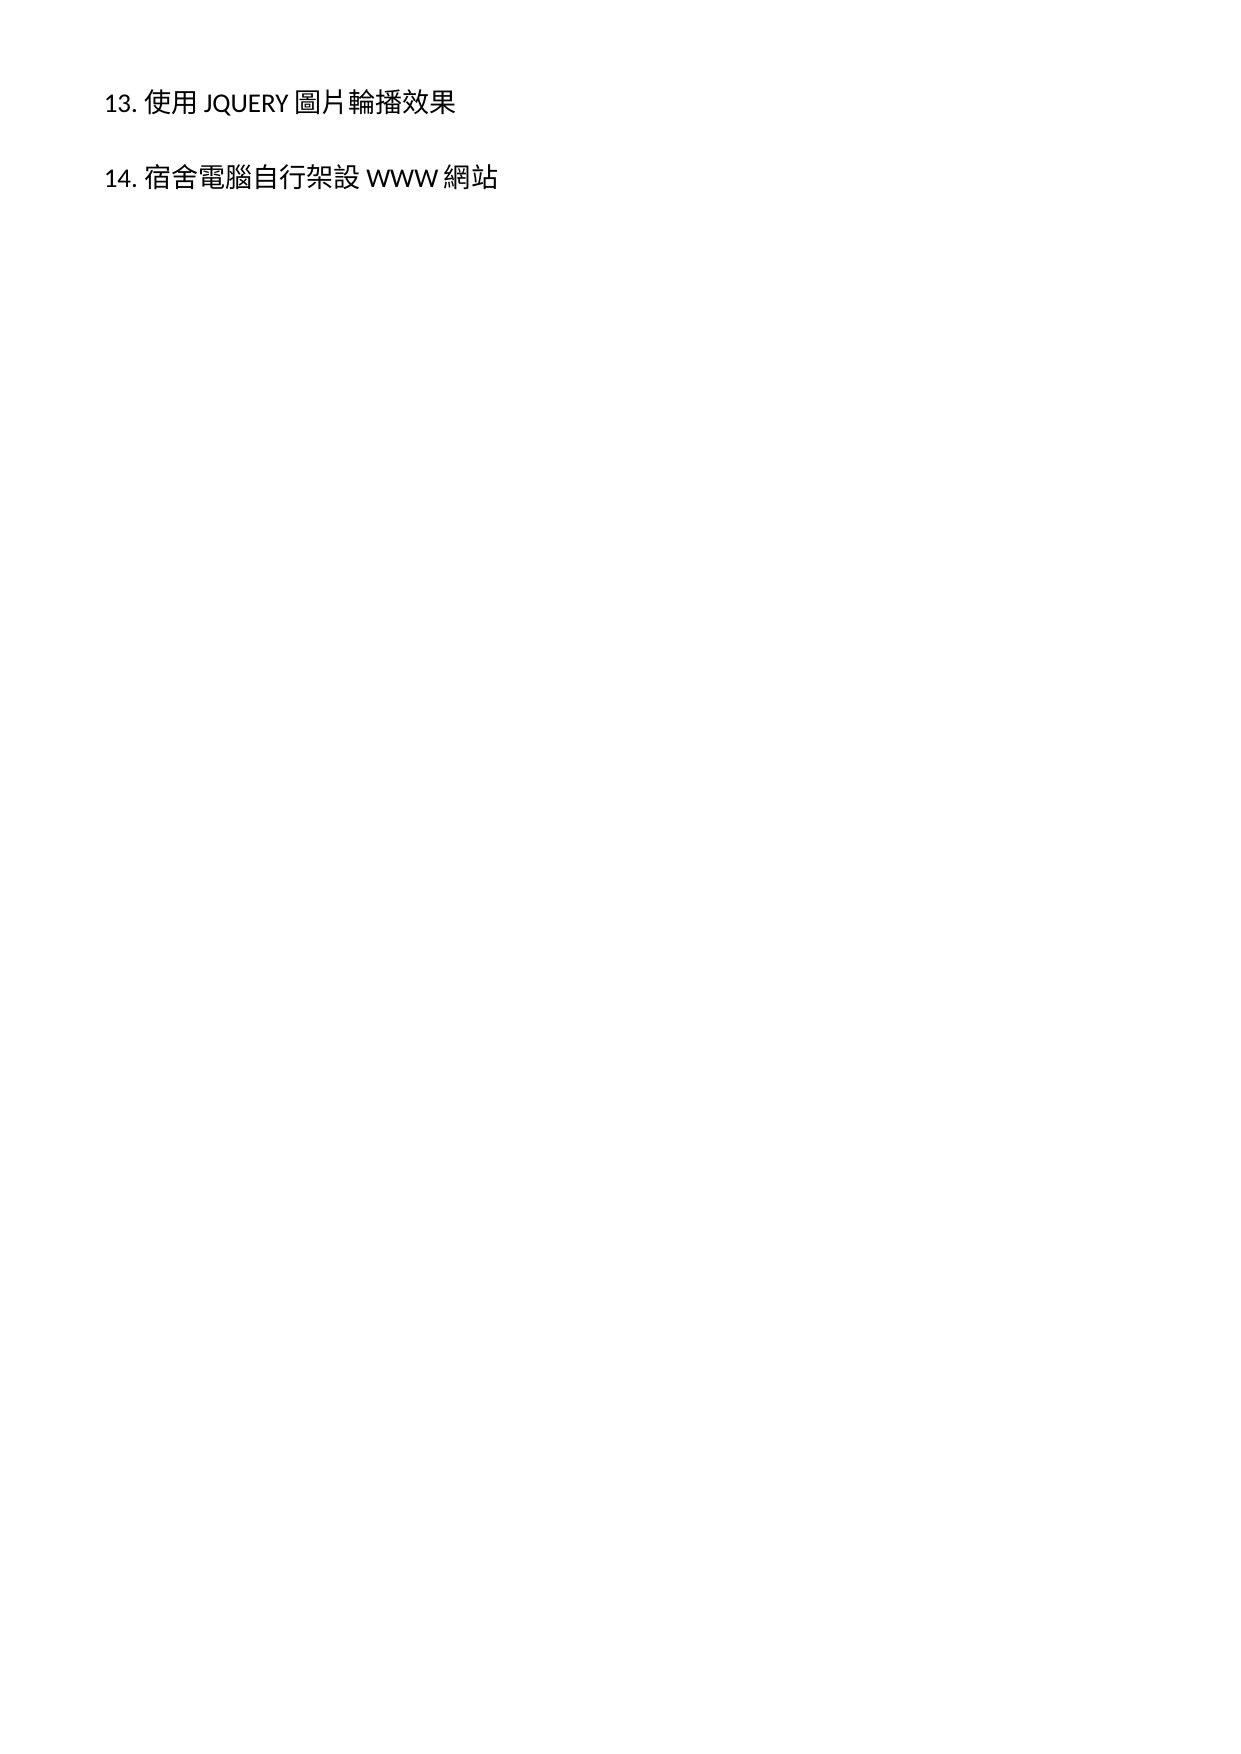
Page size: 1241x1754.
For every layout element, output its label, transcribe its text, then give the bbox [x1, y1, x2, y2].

text 14. 宿舍電腦自行架設WWW網站 [103, 138, 1181, 213]
text 13. 使用JQUERY圖片輪播效果 [103, 63, 1181, 138]
